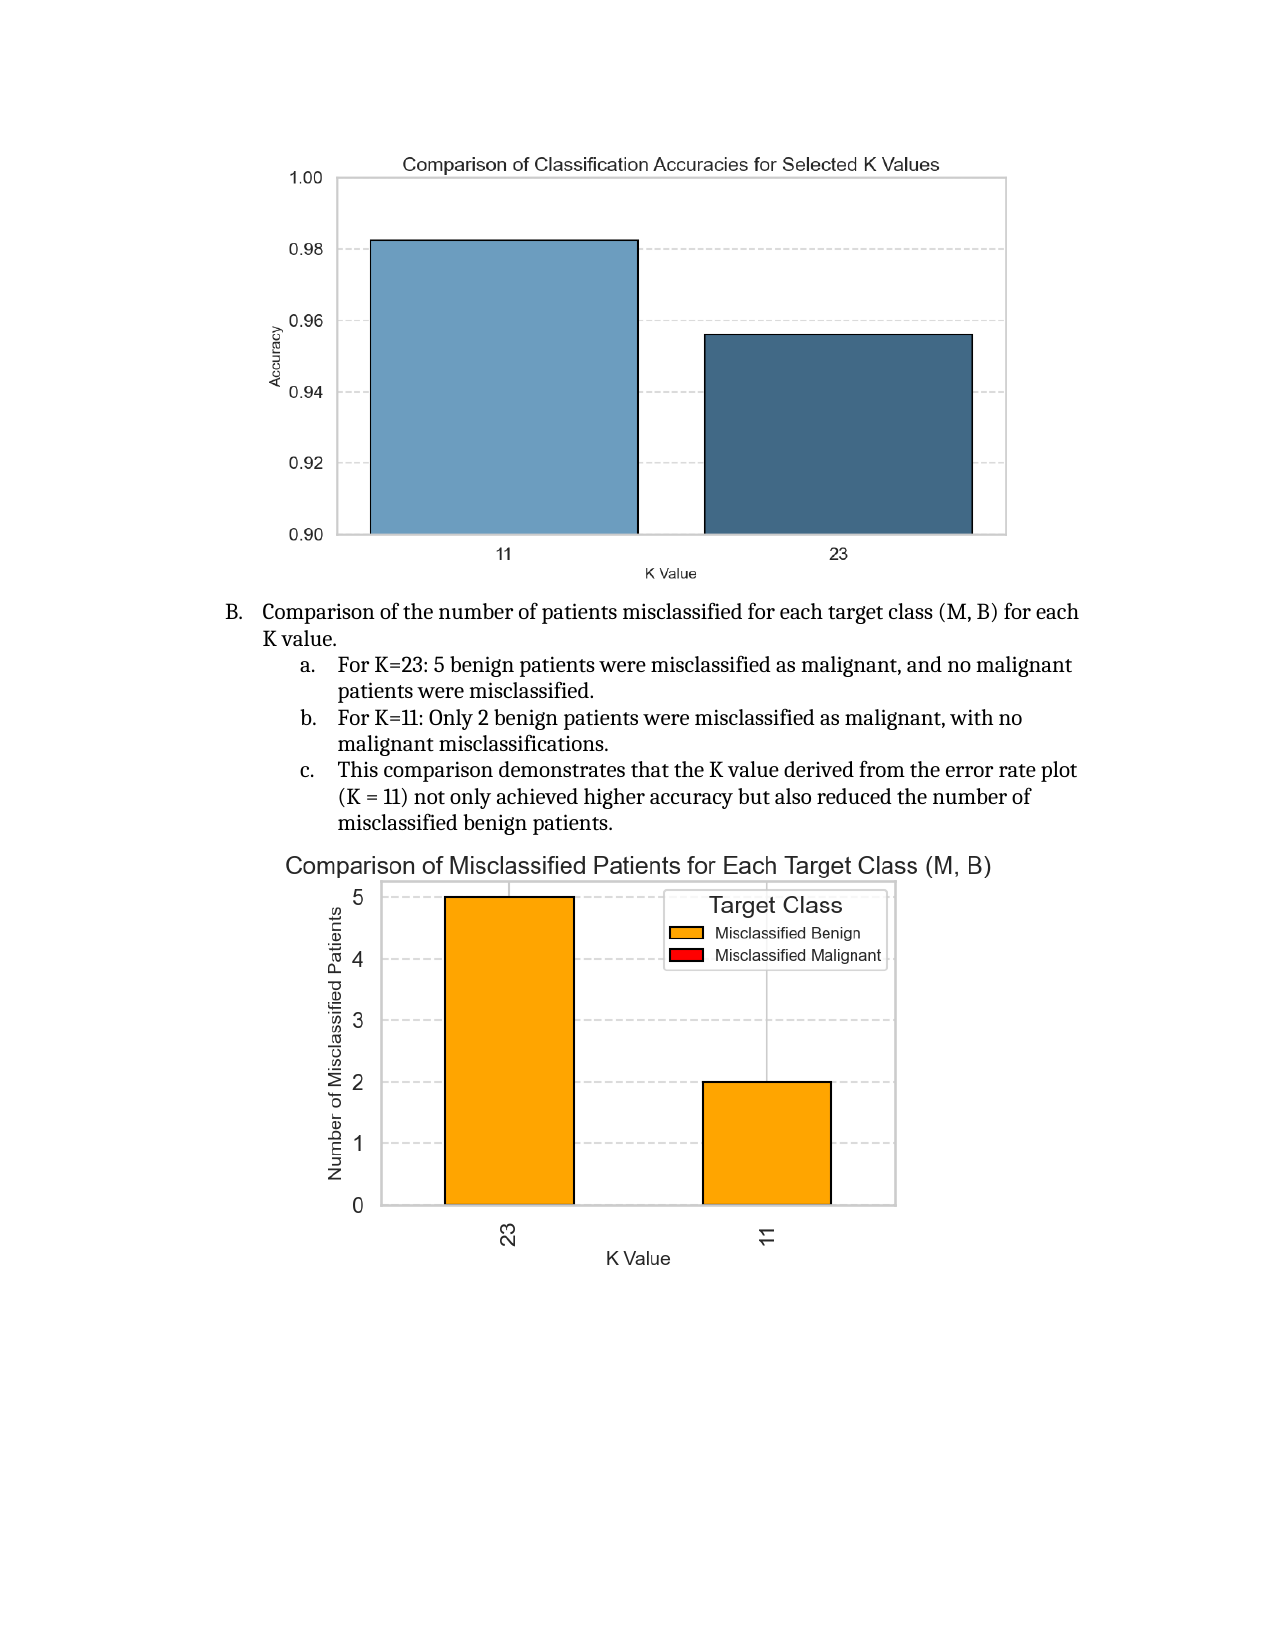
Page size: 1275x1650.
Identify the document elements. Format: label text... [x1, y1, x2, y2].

list For K=11: Only 2 benign patients were misclassified as malignant, with no malignant misclassifications. [300, 704, 1087, 757]
picture [262, 150, 1013, 589]
picture [275, 846, 1000, 1278]
list Comparison of the number of patients misclassified for each target class (M, B) for each K value. [225, 599, 1087, 652]
list This comparison demonstrates that the K value derived from the error rate plot (K = 11) not only achieved higher accuracy but also reduced the number of misclassified benign patients. [300, 757, 1087, 836]
list For K=23: 5 benign patients were misclassified as malignant, and no malignant patients were misclassified. [300, 652, 1087, 704]
